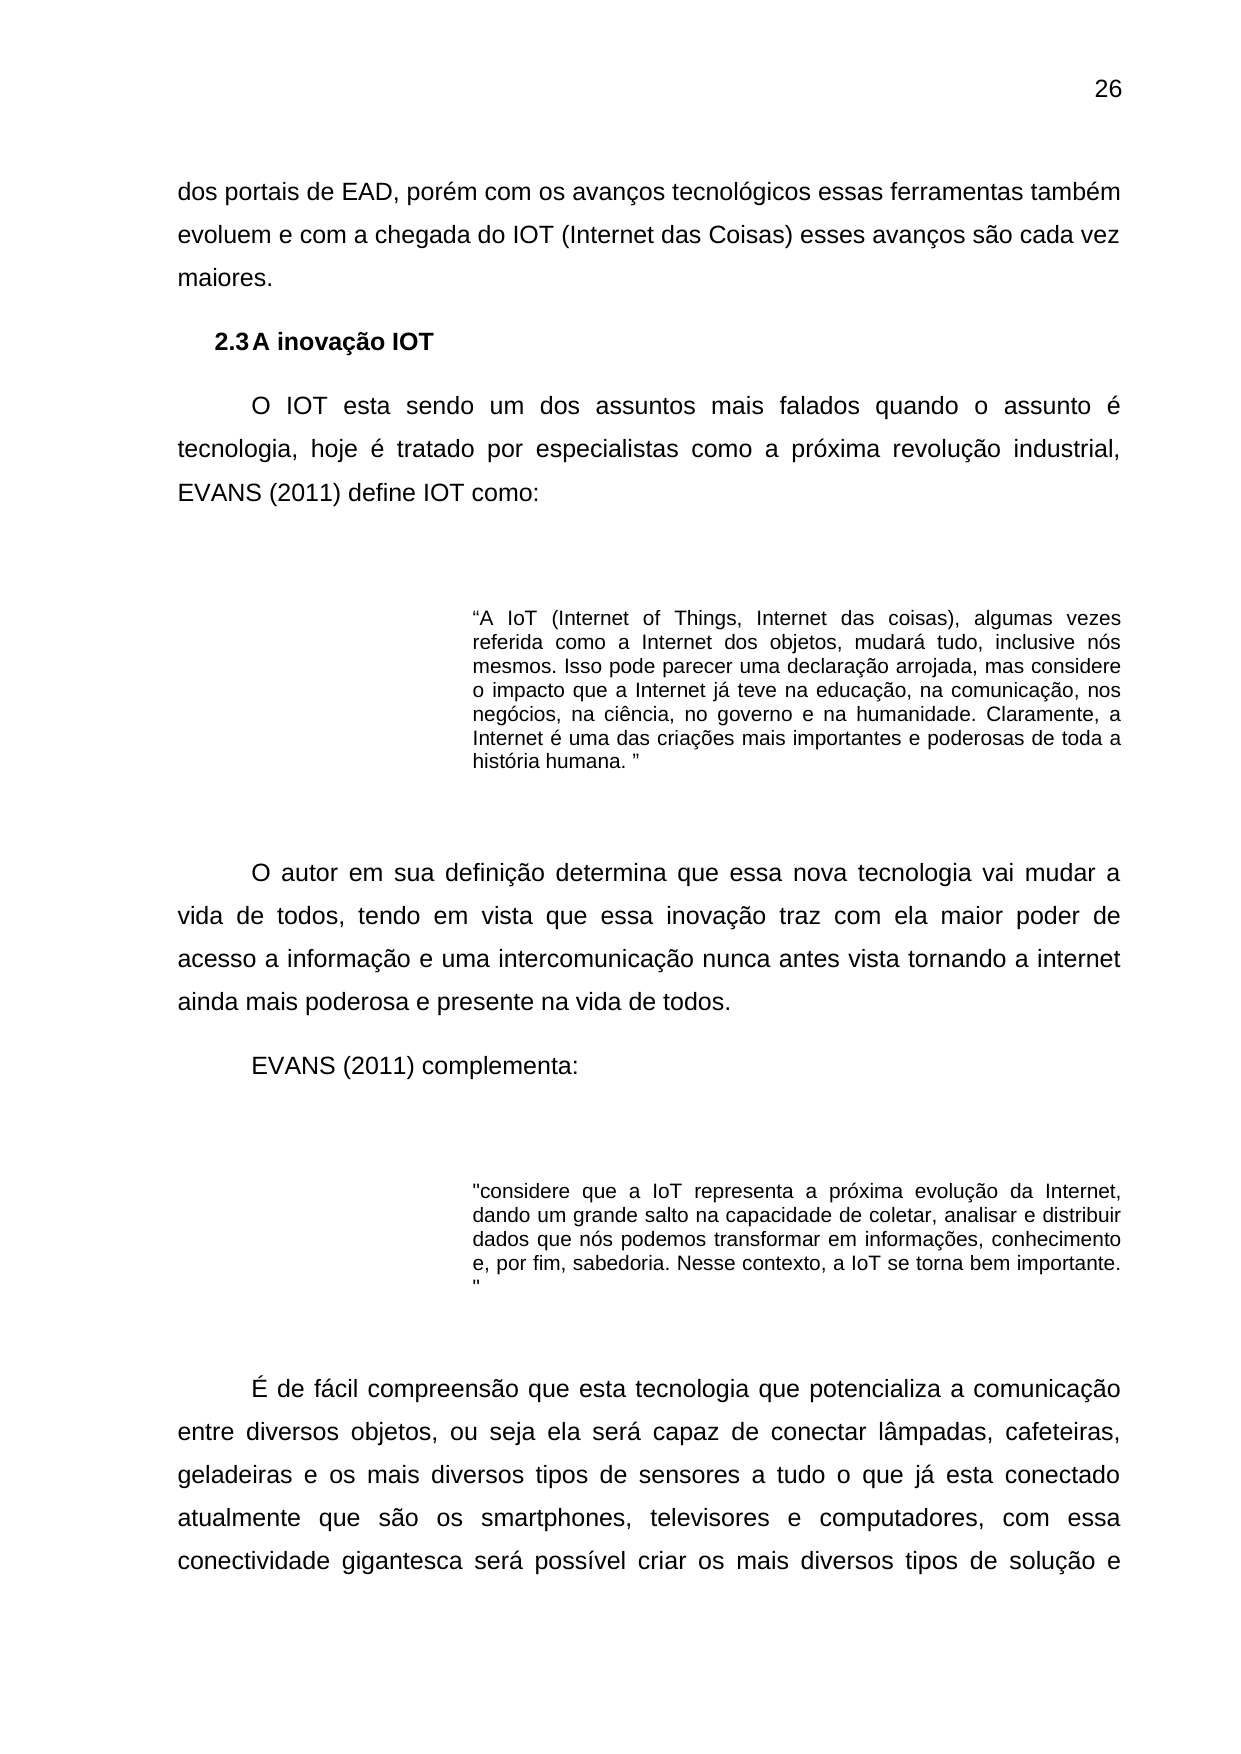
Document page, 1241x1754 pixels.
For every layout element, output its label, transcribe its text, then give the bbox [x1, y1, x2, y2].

text EVANS (2011) complementa: [177, 1051, 1122, 1080]
text "considere que a IoT representa a próxima evolução da Internet, dando um grande salto na capacidade de coletar, analisar e distribuir dados que nós podemos transformar em informações, conhecimento e, por fim, sabedoria. Nesse contexto, a IoT se torna bem importante. " [472, 1179, 1122, 1299]
text O IOT esta sendo um dos assuntos mais falados quando o assunto é tecnologia, hoje é tratado por especialistas como a próxima revolução industrial, EVANS (2011) define IOT como: [177, 391, 1122, 506]
text “A IoT (Internet of Things, Internet das coisas), algumas vezes referida como a Internet dos objetos, mudará tudo, inclusive nós mesmos. Isso pode parecer uma declaração arrojada, mas considere o impacto que a Internet já teve na educação, na comunicação, nos negócios, na ciência, no governo e na humanidade. Claramente, a Internet é uma das criações mais importantes e poderosas de toda a história humana. ” [472, 606, 1122, 773]
text O autor em sua definição determina que essa nova tecnologia vai mudar a vida de todos, tendo em vista que essa inovação traz com ela maior poder de acesso a informação e uma intercomunicação nunca antes vista tornando a internet ainda mais poderosa e presente na vida de todos. [177, 858, 1122, 1016]
text A inovação IOT [214, 327, 1122, 356]
